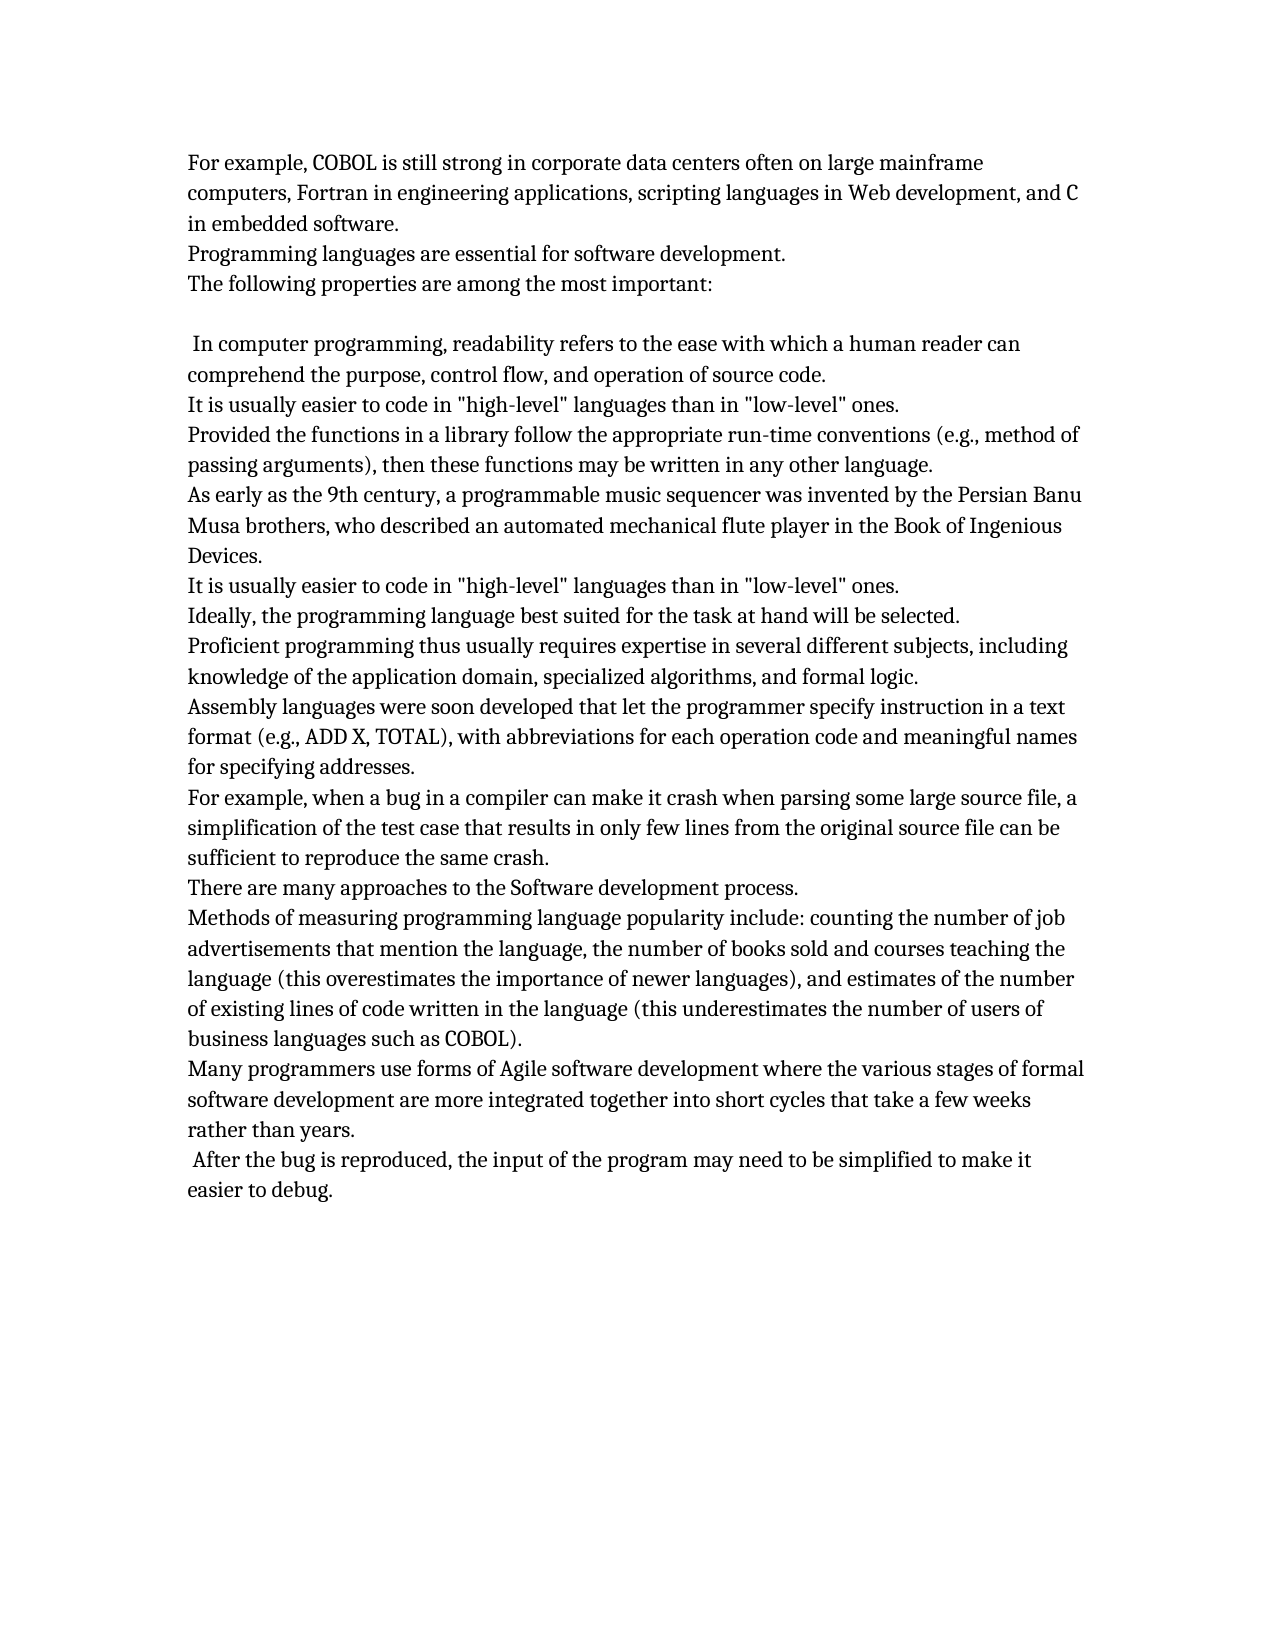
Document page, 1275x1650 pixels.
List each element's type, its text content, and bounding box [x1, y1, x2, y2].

text For example, COBOL is still strong in corporate data centers often on large mainframe computers, Fortran in engineering applications, scripting languages in Web development, and C in embedded software. Programming languages are essential for software development. The following properties are among the most important: In computer programming, readability refers to the ease with which a human reader can comprehend the purpose, control flow, and operation of source code. It is usually easier to code in "high-level" languages than in "low-level" ones. Provided the functions in a library follow the appropriate run-time conventions (e.g., method of passing arguments), then these functions may be written in any other language. As early as the 9th century, a programmable music sequencer was invented by the Persian Banu Musa brothers, who described an automated mechanical flute player in the Book of Ingenious Devices. It is usually easier to code in "high-level" languages than in "low-level" ones. Ideally, the programming language best suited for the task at hand will be selected. Proficient programming thus usually requires expertise in several different subjects, including knowledge of the application domain, specialized algorithms, and formal logic. Assembly languages were soon developed that let the programmer specify instruction in a text format (e.g., ADD X, TOTAL), with abbreviations for each operation code and meaningful names for specifying addresses. For example, when a bug in a compiler can make it crash when parsing some large source file, a simplification of the test case that results in only few lines from the original source file can be sufficient to reproduce the same crash. There are many approaches to the Software development process. Methods of measuring programming language popularity include: counting the number of job advertisements that mention the language, the number of books sold and courses teaching the language (this overestimates the importance of newer languages), and estimates of the number of existing lines of code written in the language (this underestimates the number of users of business languages such as COBOL). Many programmers use forms of Agile software development where the various stages of formal software development are more integrated together into short cycles that take a few weeks rather than years. After the bug is reproduced, the input of the program may need to be simplified to make it easier to debug. [187, 150, 1087, 1203]
